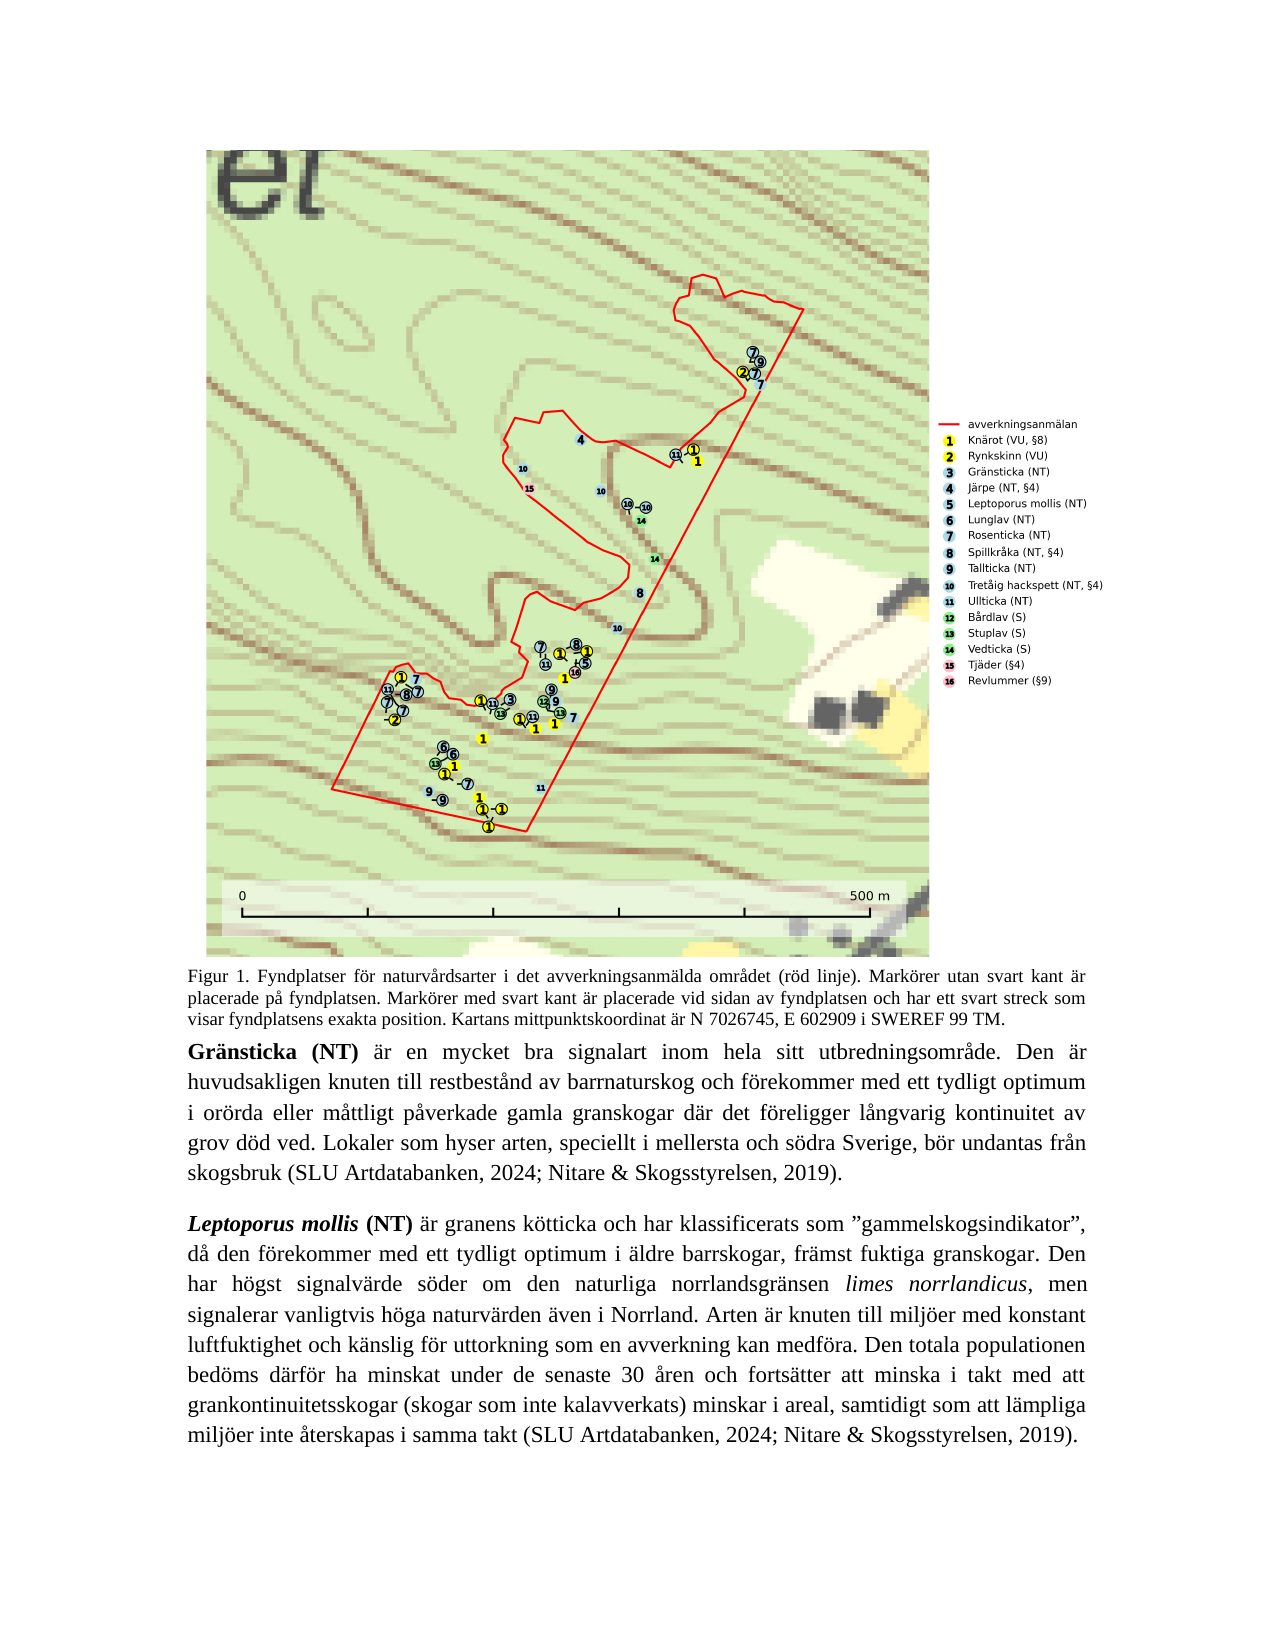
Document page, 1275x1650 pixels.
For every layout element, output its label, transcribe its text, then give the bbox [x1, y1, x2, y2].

text Figur 1. Fyndplatser för naturvårdsarter i det avverkningsanmälda området (röd linje). Markörer utan svart kant är placerade på fyndplatsen. Markörer med svart kant är placerade vid sidan av fyndplatsen och har ett svart streck som visar fyndplatsens exakta position. Kartans mittpunktskoordinat är N 7026745, E 602909 i SWEREF 99 TM. [187, 965, 1087, 1030]
text Leptoporus mollis (NT) är granens kötticka och har klassificerats som ”gammelskogsindikator”, då den förekommer med ett tydligt optimum i äldre barrskogar, främst fuktiga granskogar. Den har högst signalvärde söder om den naturliga norrlandsgränsen limes norrlandicus, men signalerar vanligtvis höga naturvärden även i Norrland. Arten är knuten till miljöer med konstant luftfuktighet och känslig för uttorkning som en avverkning kan medföra. Den totala populationen bedöms därför ha minskat under de senaste 30 åren och fortsätter att minska i takt med att grankontinuitetsskogar (skogar som inte kalavverkats) minskar i areal, samtidigt som att lämpliga miljöer inte återskapas i samma takt (SLU Artdatabanken, 2024; Nitare & Skogsstyrelsen, 2019). [187, 1210, 1087, 1448]
picture [206, 150, 1107, 957]
text Gränsticka (NT) är en mycket bra signalart inom hela sitt utbredningsområde. Den är huvudsakligen knuten till restbestånd av barrnaturskog och förekommer med ett tydligt optimum i orörda eller måttligt påverkade gamla granskogar där det föreligger långvarig kontinuitet av grov död ved. Lokaler som hyser arten, speciellt i mellersta och södra Sverige, bör undantas från skogsbruk (SLU Artdatabanken, 2024; Nitare & Skogsstyrelsen, 2019). [187, 1038, 1087, 1185]
